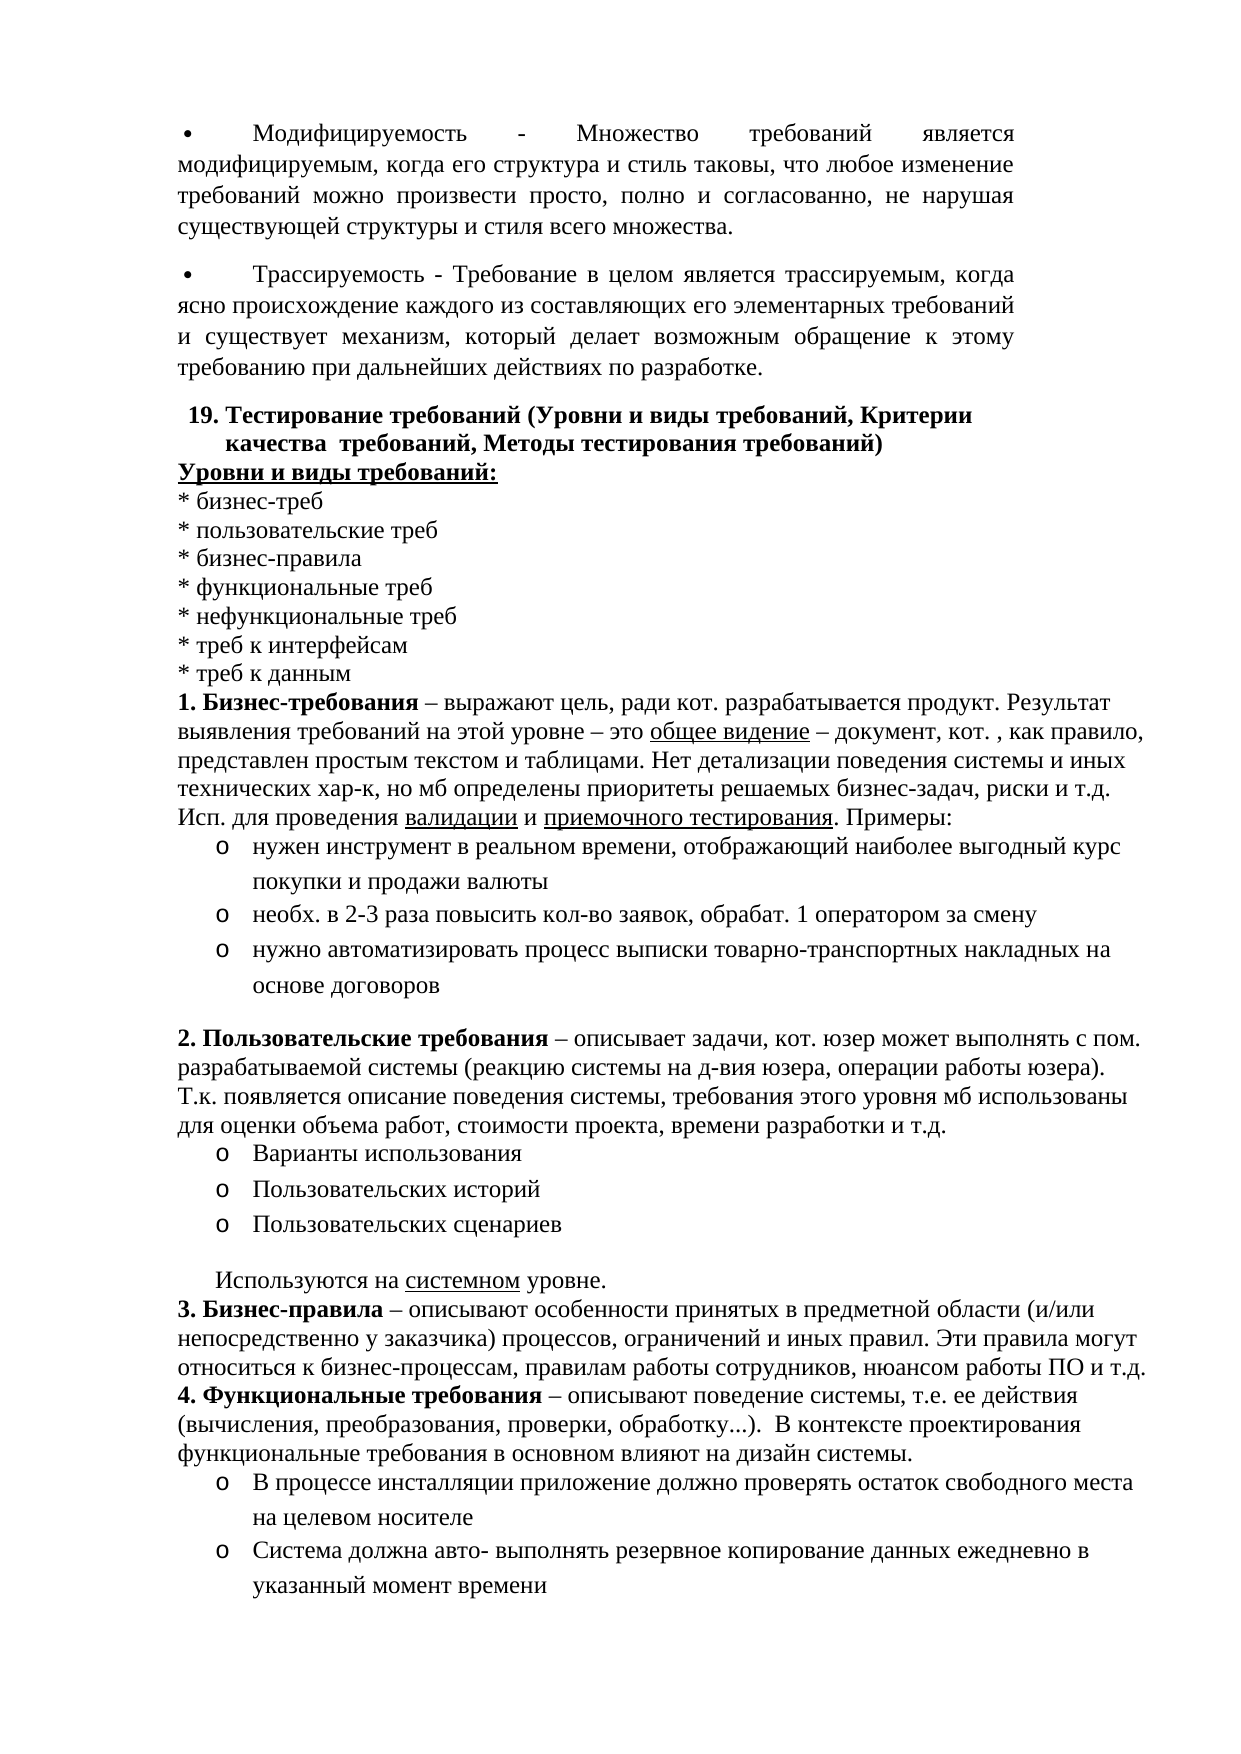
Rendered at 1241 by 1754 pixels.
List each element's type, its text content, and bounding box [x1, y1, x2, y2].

text 3. Бизнес-правила – описывают особенности принятых в предметной области (и/или непосредственно у заказчика) процессов, ограничений и иных правил. Эти правила могут относиться к бизнес-процессам, правилам работы сотрудников, нюансом работы ПО и т.д. [177, 1294, 1152, 1381]
list нужно автоматизировать процесс выписки товарно-транспортных накладных на основе договоров [215, 934, 1152, 998]
list Пользовательских сценариев [215, 1209, 1152, 1240]
list необх. в 2-3 раза повысить кол-во заявок, обрабат. 1 оператором за смену [215, 899, 1152, 930]
text Уровни и виды требований: * бизнес-треб * пользовательские треб * бизнес-правила * функциональные треб * нефункциональные треб * треб к интерфейсам * треб к данным [177, 457, 1152, 687]
list Тестирование требований (Уровни и виды требований, Критерии качества требований, Методы тестирования требований) [188, 400, 1037, 457]
list Система должна авто- выполнять резервное копирование данных ежедневно в указанный момент времени [215, 1535, 1152, 1599]
text 1. Бизнес-требования – выражают цель, ради кот. разрабатывается продукт. Результат выявления требований на этой уровне – это общее видение – документ, кот. , как правило, представлен простым текстом и таблицами. Нет детализации поведения системы и иных технических хар-к, но мб определены приоритеты решаемых бизнес-задач, риски и т.д. Исп. для проведения валидации и приемочного тестирования. Примеры: [177, 687, 1152, 831]
list Модифицируемость - Множество требований является модифицируемым, когда его структура и стиль таковы, что любое изменение требований можно произвести просто, полно и согласованно, не нарушая существующей структуры и стиля всего множества. [177, 118, 1015, 240]
list нужен инструмент в реальном времени, отображающий наиболее выгодный курс покупки и продажи валюты [215, 831, 1152, 895]
list В процессе инсталляции приложение должно проверять остаток свободного места на целевом носителе [215, 1467, 1152, 1531]
list Варианты использования [215, 1138, 1152, 1169]
text Используются на системном уровне. [215, 1266, 1152, 1294]
list Пользовательских историй [215, 1174, 1152, 1205]
text 4. Функциональные требования – описывают поведение системы, т.е. ее действия (вычисления, преобразования, проверки, обработку...). В контексте проектирования функциональные требования в основном влияют на дизайн системы. [177, 1381, 1152, 1467]
text 2. Пользовательские требования – описывает задачи, кот. юзер может выполнять с пом. разрабатываемой системы (реакцию системы на д-вия юзера, операции работы юзера). Т.к. появляется описание поведения системы, требования этого уровня мб использованы для оценки объема работ, стоимости проекта, времени разработки и т.д. [177, 1023, 1152, 1138]
list Трассируемость - Требование в целом является трассируемым, когда ясно происхождение каждого из составляющих его элементарных требований и существует механизм, который делает возможным обращение к этому требованию при дальнейших действиях по разработке. [177, 259, 1015, 381]
